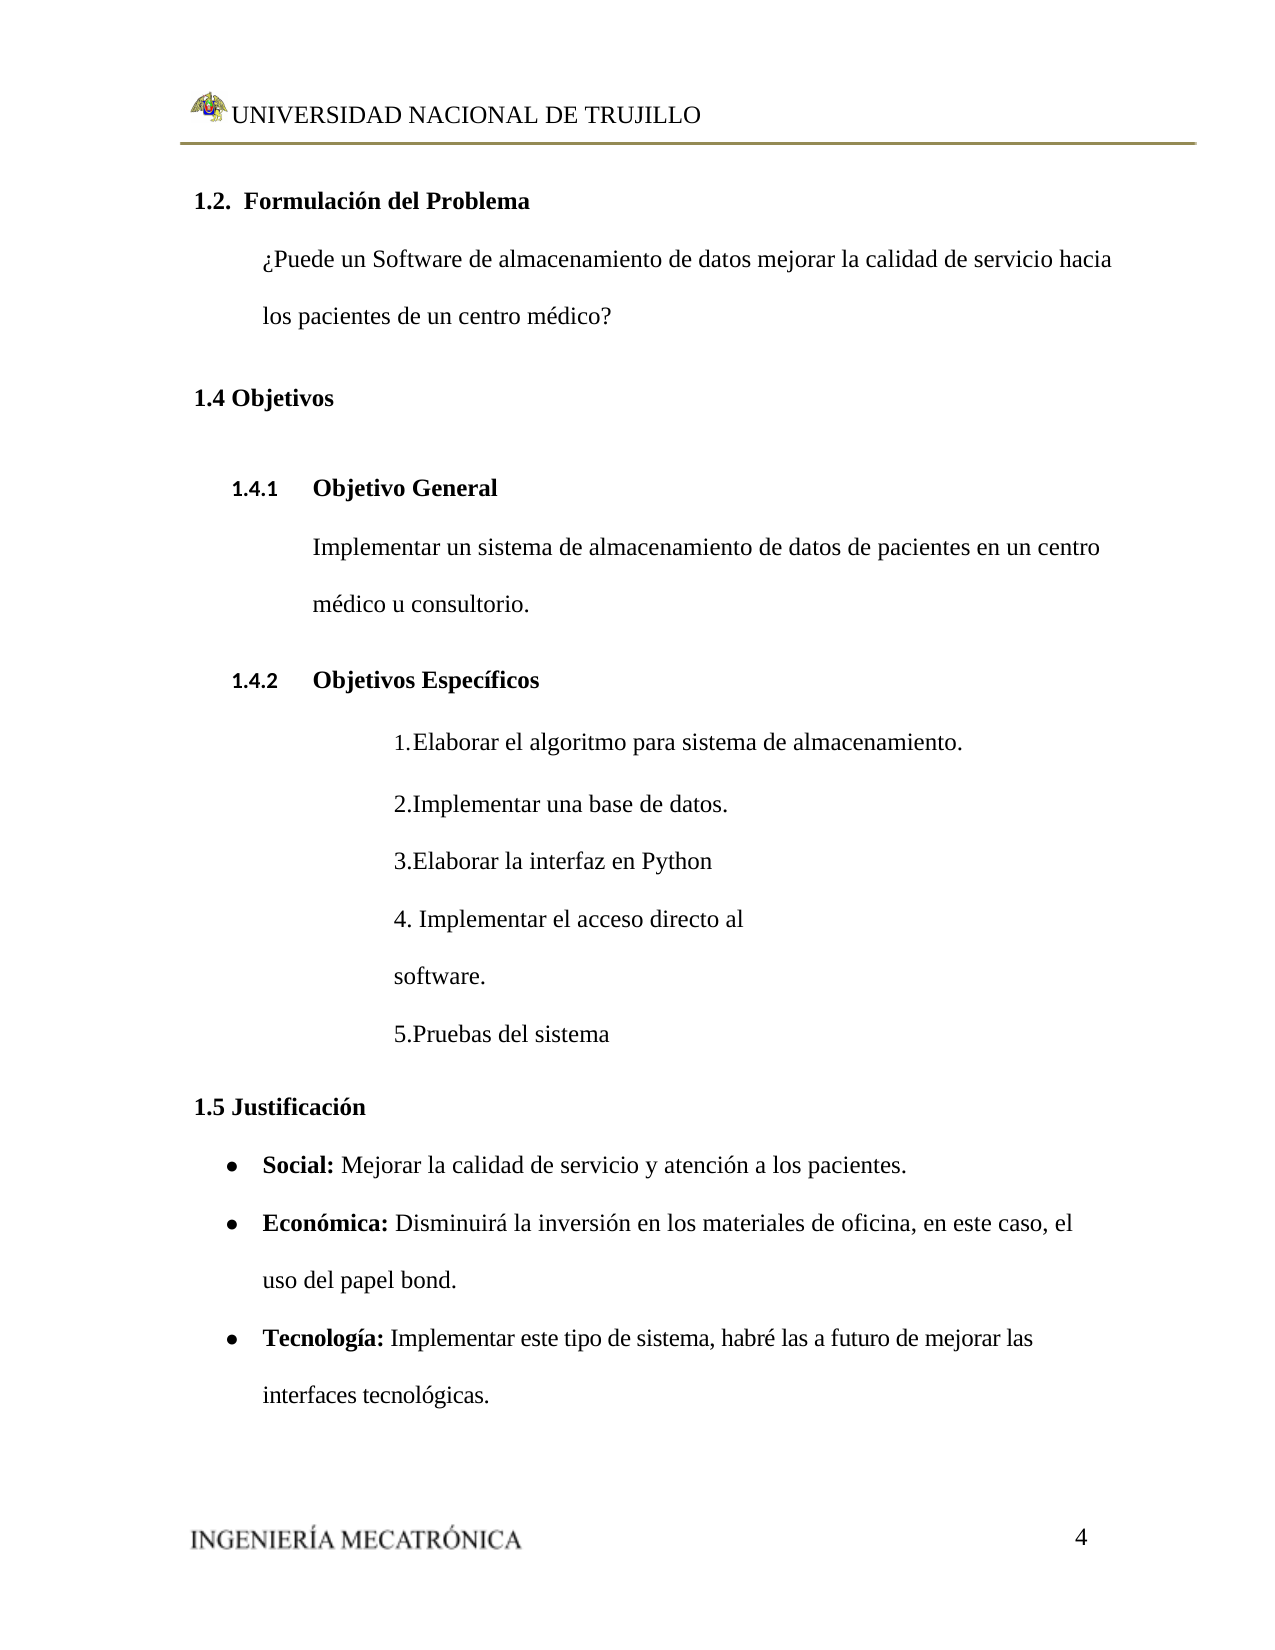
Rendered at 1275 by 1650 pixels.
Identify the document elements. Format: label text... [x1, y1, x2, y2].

list Elaborar el algoritmo para sistema de almacenamiento. [394, 727, 1048, 756]
subtitle Formulación del Problema [194, 186, 1112, 215]
text 5.Pruebas del sistema [394, 1019, 784, 1047]
list Objetivo General [231, 473, 1112, 503]
text 3.Elaborar la interfaz en Python [394, 846, 784, 875]
picture [176, 1509, 569, 1570]
list Objetivos Específicos [231, 665, 1112, 694]
picture [190, 91, 228, 123]
list Económica: Disminuirá la inversión en los materiales de oficina, en este caso, el uso del papel bond. [225, 1208, 1112, 1294]
list Tecnología: Implementar este tipo de sistema, habré las a futuro de mejorar las interfaces tecnológicas. [225, 1323, 1112, 1409]
list 2.Implementar una base de datos. [394, 789, 1048, 817]
list Social: Mejorar la calidad de servicio y atención a los pacientes. [225, 1150, 1112, 1179]
text 4. Implementar el acceso directo al software. [394, 904, 784, 990]
subtitle Justificación [194, 1092, 1112, 1121]
list Implementar un sistema de almacenamiento de datos de pacientes en un centro médico u consultorio. [312, 532, 1112, 618]
text ¿Puede un Software de almacenamiento de datos mejorar la calidad de servicio hacia los pacientes de un centro médico? [262, 244, 1112, 330]
subtitle Objetivos [194, 383, 1112, 412]
